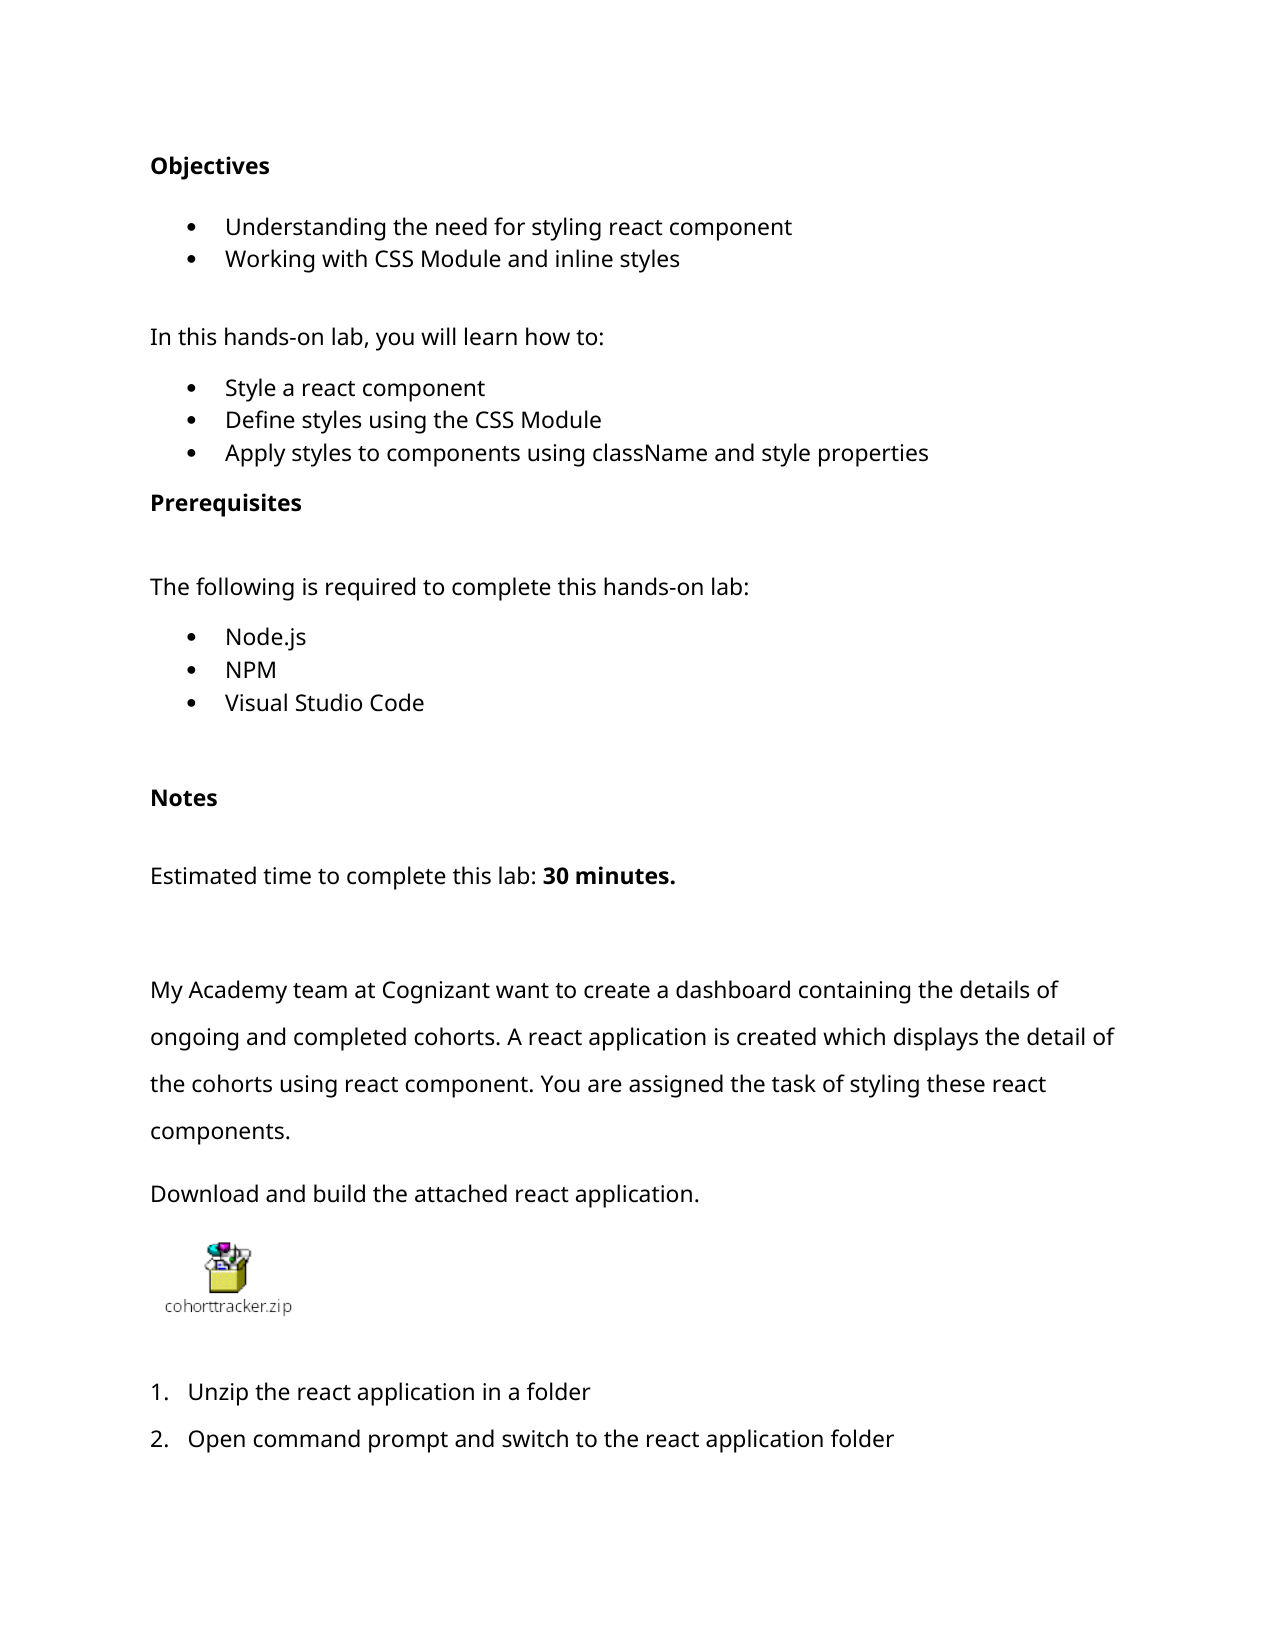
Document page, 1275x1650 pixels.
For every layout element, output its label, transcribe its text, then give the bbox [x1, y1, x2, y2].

list Apply styles to components using className and style properties [187, 437, 1125, 468]
list Visual Studio Code [187, 687, 1125, 718]
list Open command prompt and switch to the react application folder [150, 1423, 1125, 1454]
subtitle Prerequisites [150, 487, 1125, 518]
text Estimated time to complete this lab: 30 minutes. [150, 860, 1125, 892]
list NPM [187, 654, 1125, 685]
list Style a react component [187, 372, 1125, 403]
subtitle Notes [150, 781, 1125, 813]
list Define styles using the CSS Module [187, 404, 1125, 436]
text Download and build the attached react application. [150, 1178, 1125, 1210]
list Unzip the react application in a folder [150, 1376, 1125, 1408]
list Understanding the need for styling react component [187, 210, 1125, 242]
text In this hands-on lab, you will learn how to: [150, 321, 1125, 352]
text My Academy team at Cognizant want to create a dashboard containing the details of ongoing and completed cohorts. A react application is created which displays the detail of the cohorts using react component. You are assigned the task of styling these react components. [150, 974, 1125, 1146]
list Node.js [187, 621, 1125, 652]
list Working with CSS Module and inline styles [187, 243, 1125, 274]
text The following is required to complete this hands-on lab: [150, 571, 1125, 602]
text Objectives [150, 150, 1125, 181]
